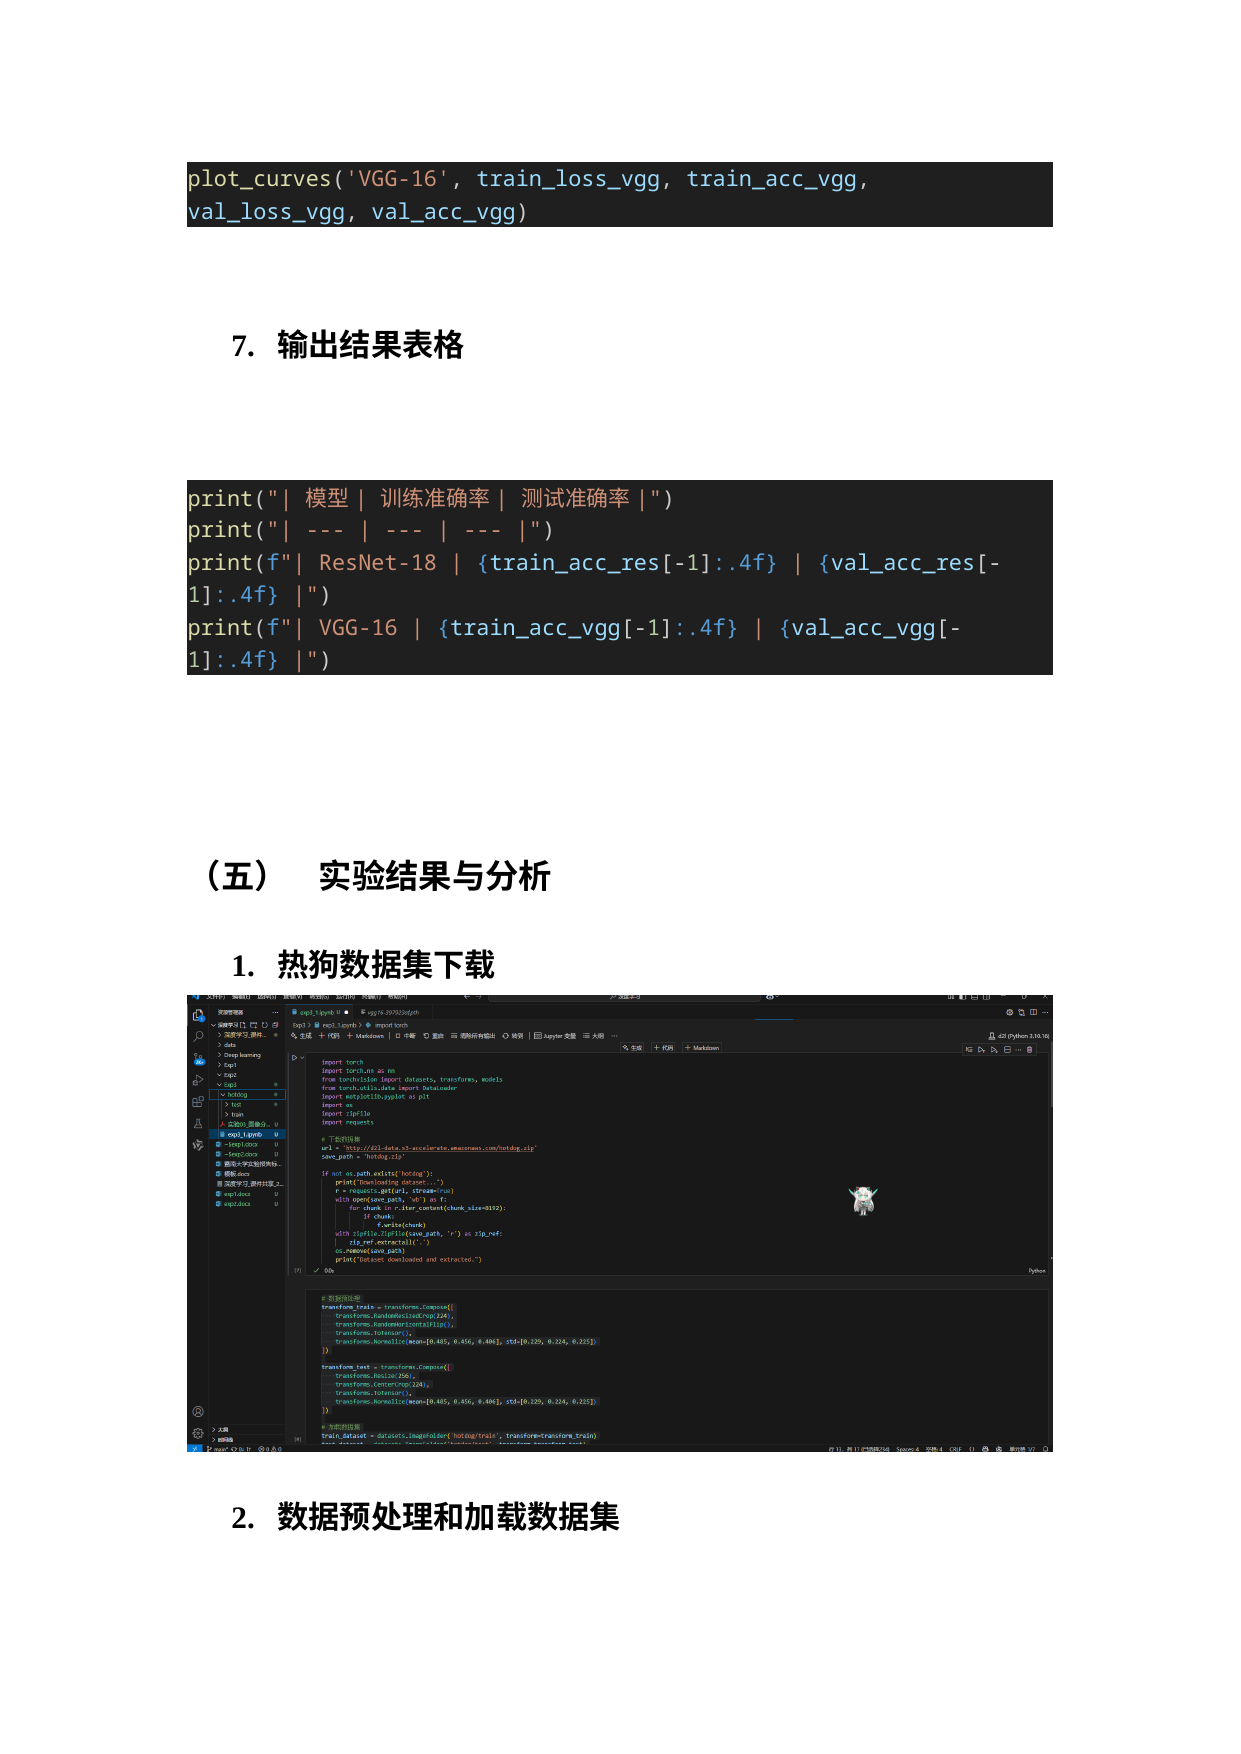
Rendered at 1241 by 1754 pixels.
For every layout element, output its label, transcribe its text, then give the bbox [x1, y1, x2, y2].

text print("| --- | --- | --- |") [187, 513, 1053, 545]
text print("| 模型 | 训练准确率 | 测试准确率 |") [187, 480, 1053, 513]
list 热狗数据集下载 [231, 930, 1053, 995]
text print(f"| VGG-16 | {train_acc_vgg[-1]:.4f} | {val_acc_vgg[-1]:.4f} |") [187, 610, 1053, 675]
text plot_curves('VGG-16', train_loss_vgg, train_acc_vgg, val_loss_vgg, val_acc_vgg) [187, 162, 1053, 227]
list 实验结果与分析 [187, 841, 1053, 906]
picture [187, 995, 1053, 1452]
list 数据预处理和加载数据集 [231, 1483, 1053, 1548]
list 输出结果表格 [231, 310, 1053, 375]
text print(f"| ResNet-18 | {train_acc_res[-1]:.4f} | {val_acc_res[-1]:.4f} |") [187, 545, 1053, 610]
